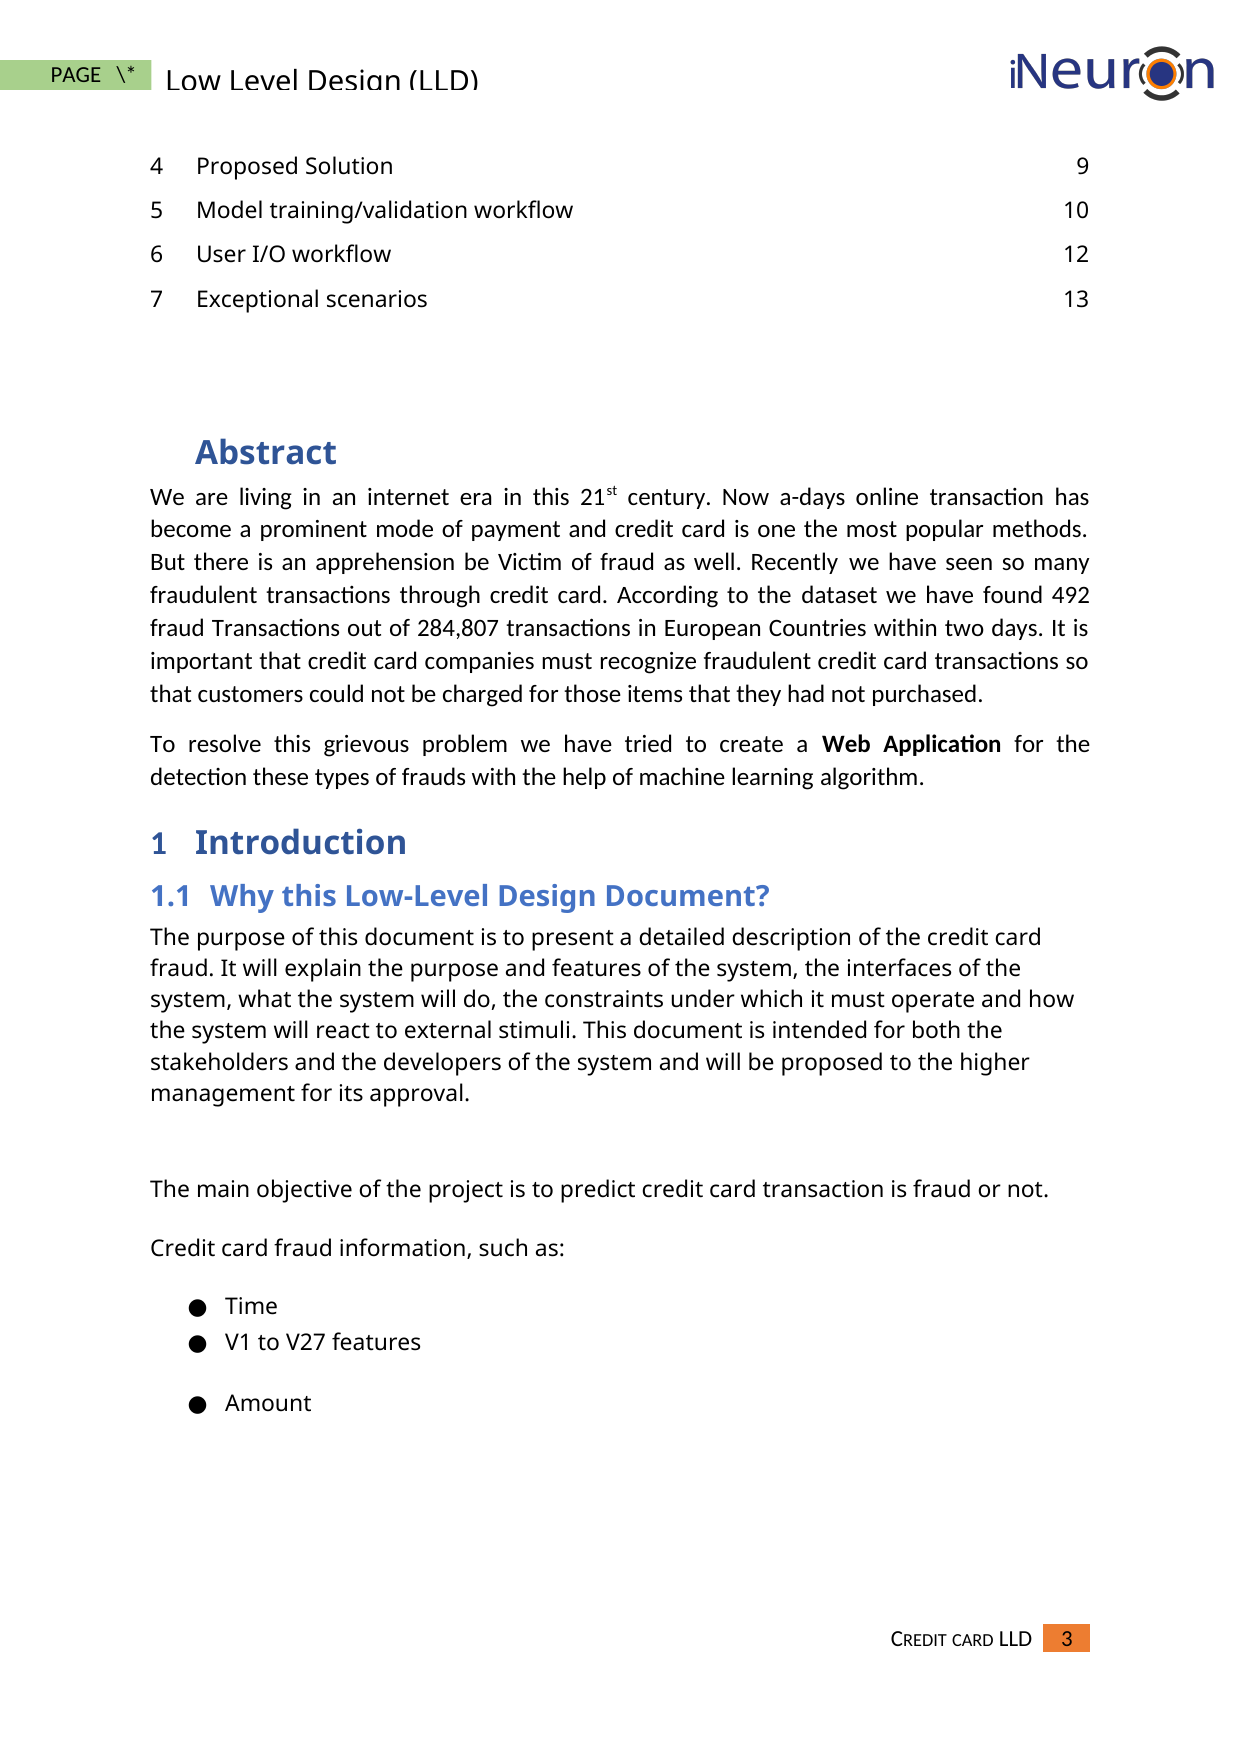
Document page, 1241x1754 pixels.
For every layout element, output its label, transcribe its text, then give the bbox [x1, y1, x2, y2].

subtitle Why this Low-Level Design Document? [150, 875, 1090, 915]
text The purpose of this document is to present a detailed description of the credit card fraud. It will explain the purpose and features of the system, the interfaces of the system, what the system will do, the constraints under which it must operate and how the system will react to external stimuli. This document is intended for both the stakeholders and the developers of the system and will be proposed to the higher management for its approval. [150, 921, 1090, 1108]
text To resolve this grievous problem we have tried to create a Web Application for the detection these types of frauds with the help of machine learning algorithm. [150, 758, 1090, 791]
text Credit card fraud information, such as: [150, 1231, 1090, 1263]
picture [1008, 38, 1218, 103]
list Time [187, 1290, 1090, 1321]
text We are living in an internet era in this 21st century. Now a-days online transaction has become a prominent mode of payment and credit card is one the most popular methods. But there is an apprehension be Victim of fraud as well. Recently we have seen so many fraudulent transactions through credit card. According to the dataset we have found 492 fraud Transactions out of 284,807 transactions in European Countries within two days. It is important that credit card companies must recognize fraudulent credit card transactions so that customers could not be charged for those items that they had not purchased. [150, 481, 1090, 613]
subtitle Introduction [150, 819, 1090, 864]
list Amount [187, 1387, 1090, 1418]
list V1 to V27 features [187, 1326, 1090, 1357]
text The main objective of the project is to predict credit card transaction is fraud or not. [150, 1173, 1090, 1204]
text Abstract [195, 428, 1090, 474]
